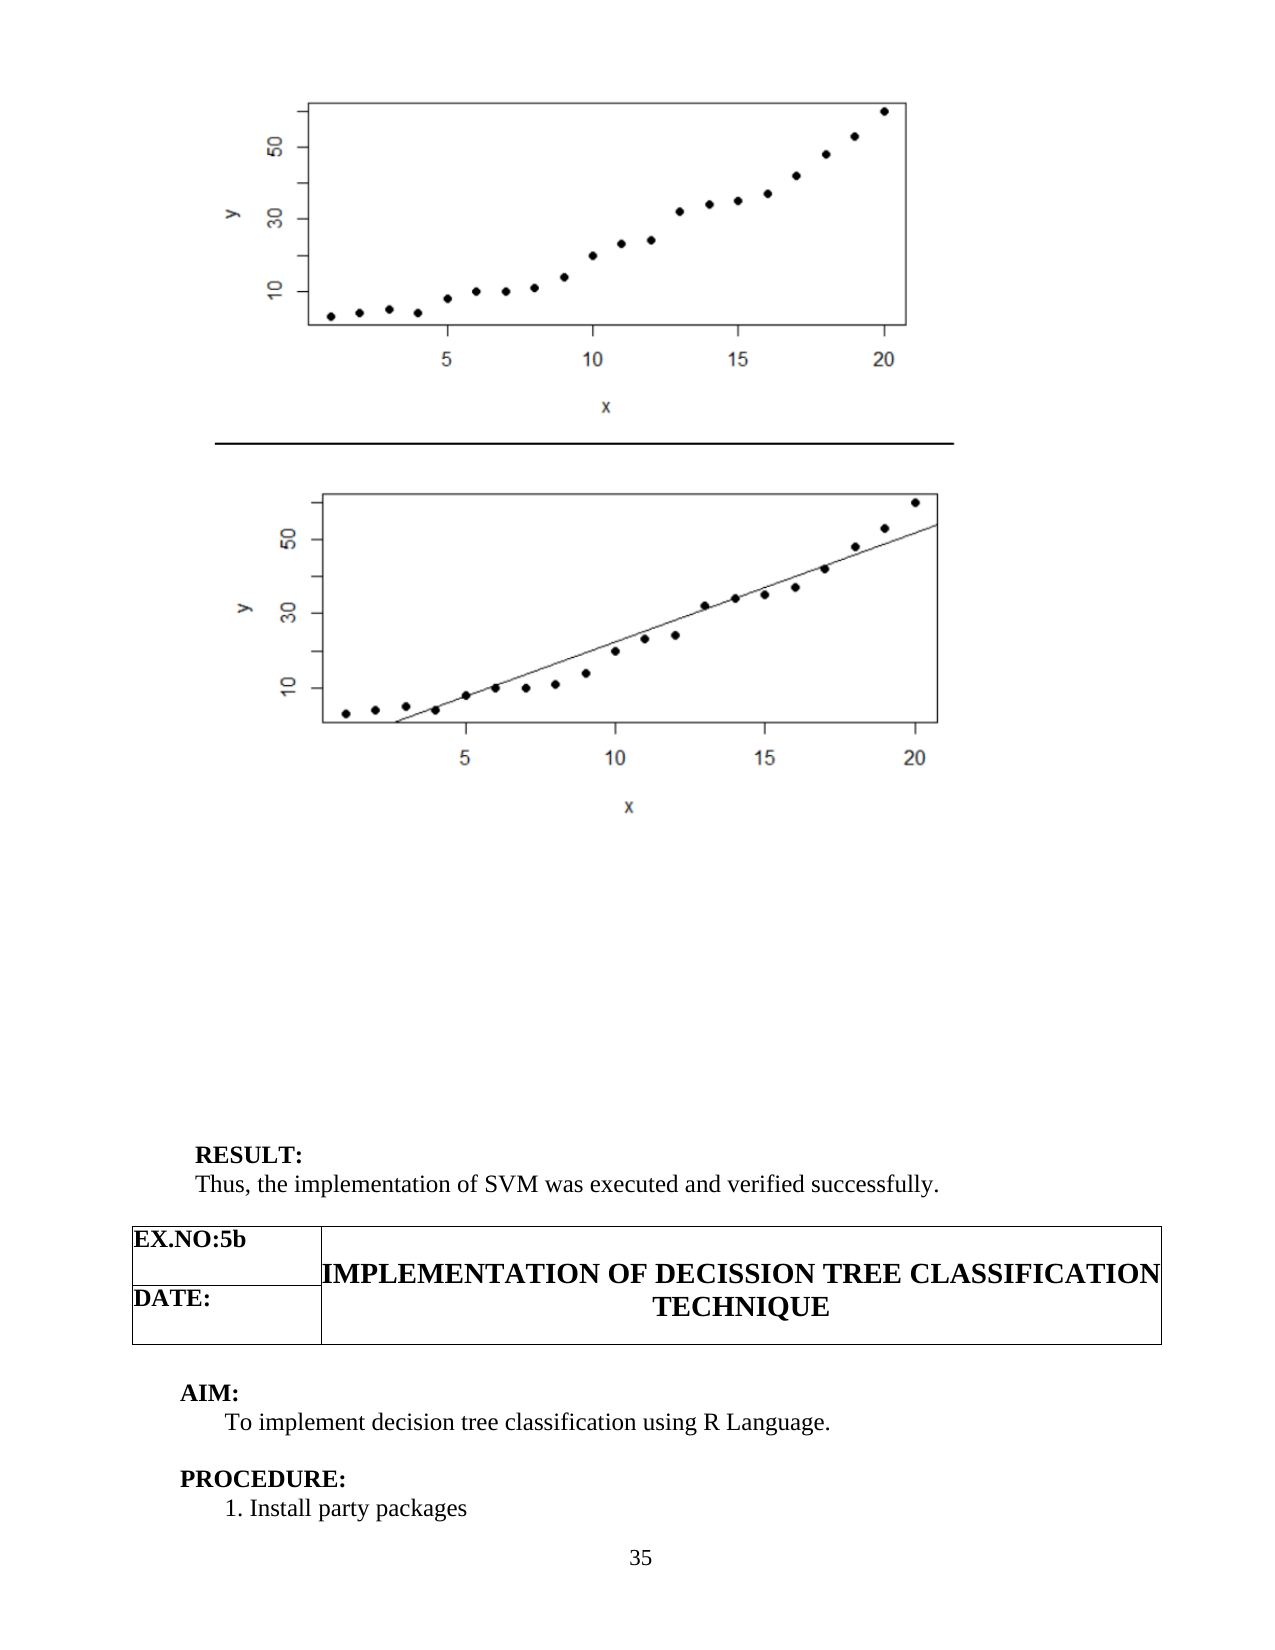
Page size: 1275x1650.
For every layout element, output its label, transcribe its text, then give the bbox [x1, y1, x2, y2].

text RESULT: [195, 1140, 1160, 1169]
text To implement decision tree classification using R Language. [180, 1407, 1160, 1436]
text 1. Install party packages [180, 1493, 1023, 1522]
table_cell DATE: [133, 1286, 321, 1344]
table_header EX.NO:5b [133, 1227, 321, 1285]
text PROCEDURE: [180, 1464, 1160, 1493]
text AIM: [180, 1378, 1160, 1407]
table_header IMPLEMENTATION OF DECISSION TREE CLASSIFICATION TECHNIQUE [322, 1227, 1161, 1344]
picture [194, 65, 967, 824]
text Thus, the implementation of SVM was executed and verified successfully. [195, 1169, 1160, 1197]
